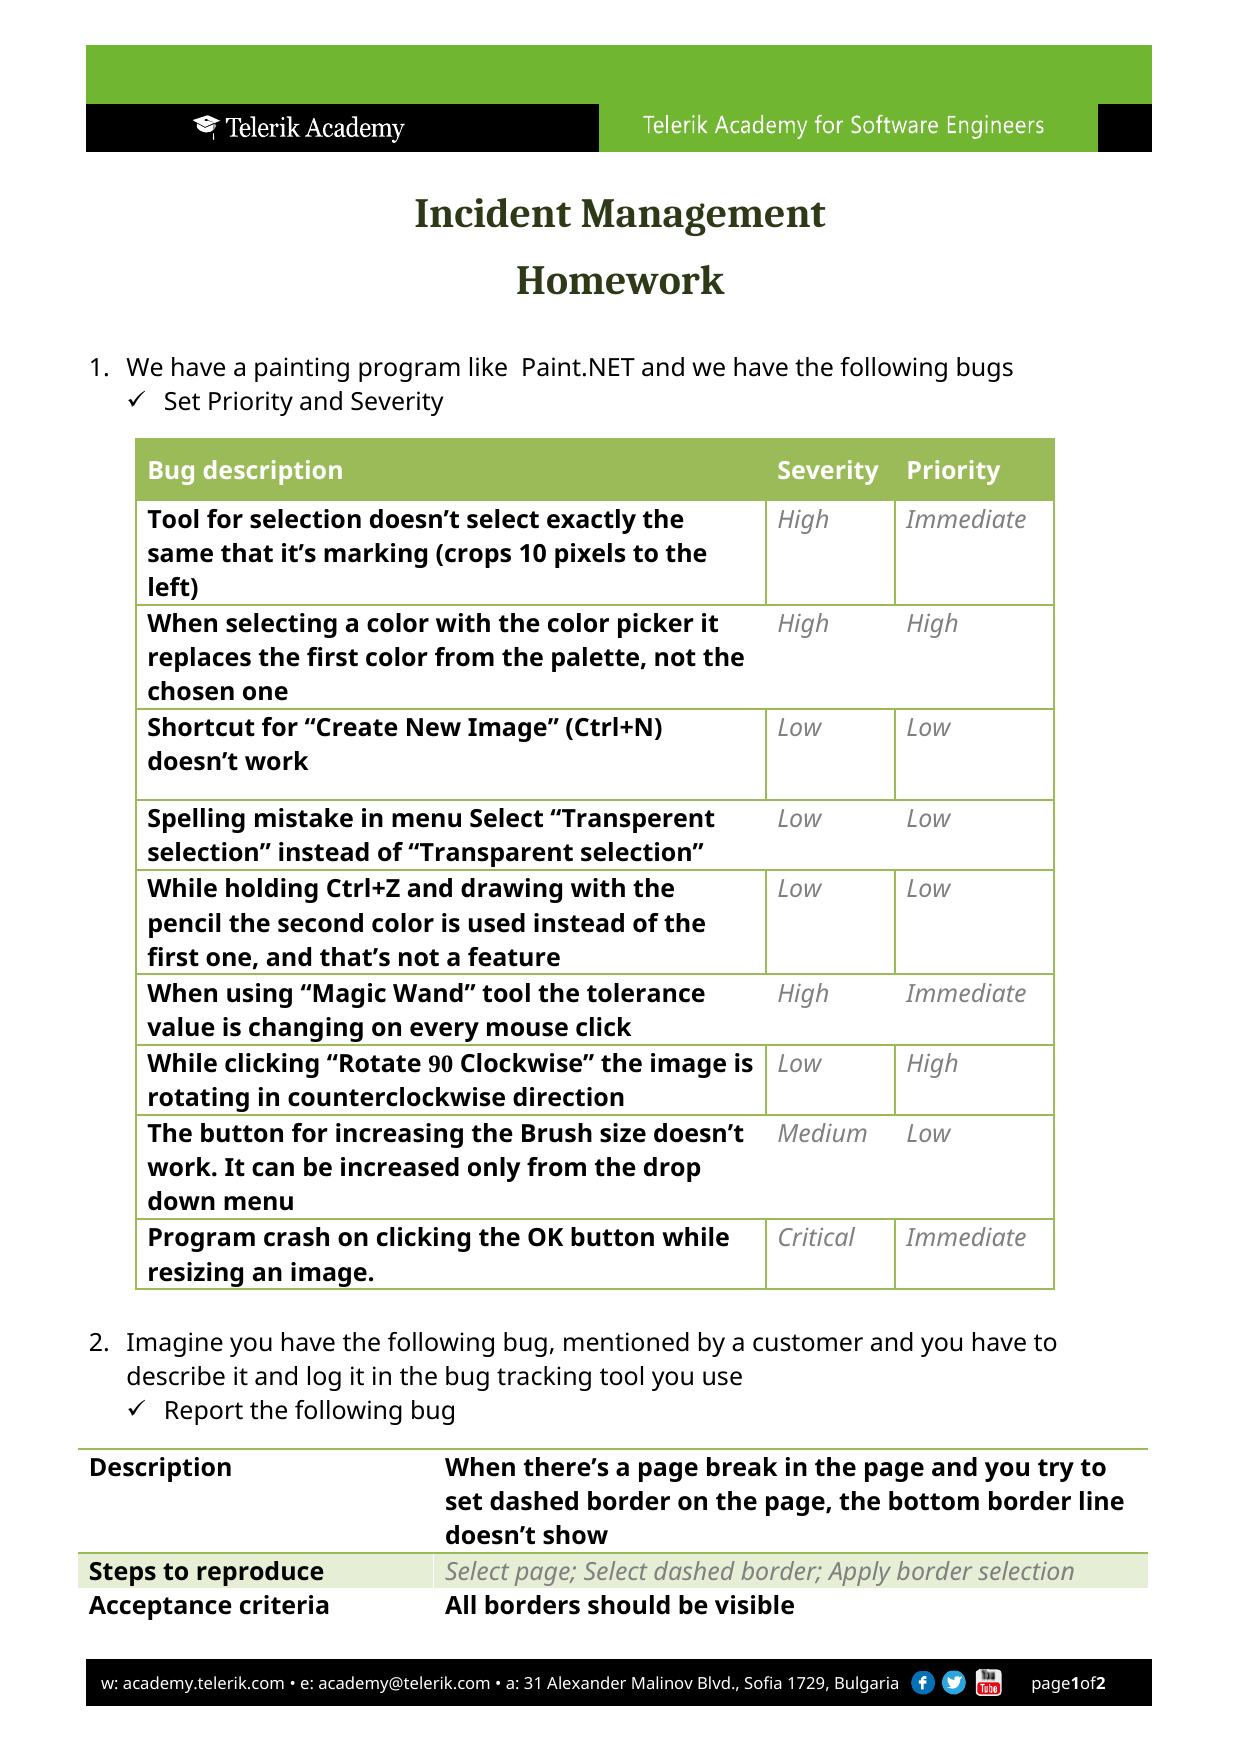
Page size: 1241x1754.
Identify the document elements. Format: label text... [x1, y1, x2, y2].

table_cell Low [767, 710, 894, 799]
table_header Description [78, 1450, 433, 1552]
table_cell High [896, 1046, 1053, 1114]
table_cell While clicking “Rotate 90 Clockwise” the image is rotating in counterclockwise direction [137, 1046, 765, 1114]
table_cell Shortcut for “Create New Image” (Ctrl+N) doesn’t work [137, 710, 765, 799]
table_cell Low [895, 801, 1053, 869]
table_cell High [766, 606, 895, 708]
table_cell While holding Ctrl+Z and drawing with the pencil the second color is used instead of the first one, and that’s not a feature [137, 871, 765, 973]
table_cell When selecting a color with the color picker it replaces the first color from the palette, not the chosen one [137, 606, 766, 708]
table_cell Immediate [896, 1220, 1053, 1288]
table_cell Tool for selection doesn’t select exactly the same that it’s marking (crops 10 pixels to the left) [137, 501, 765, 603]
table_cell Low [895, 1116, 1053, 1218]
table_header Priority [895, 440, 1053, 499]
table_cell Program crash on clicking the OK button while resizing an image. [137, 1220, 765, 1288]
list Report the following bug [126, 1392, 1152, 1427]
table_cell Immediate [896, 501, 1053, 603]
table_header When there’s a page break in the page and you try to set dashed border on the page, the bottom border line doesn’t show [434, 1450, 1148, 1552]
table_cell High [895, 606, 1053, 708]
table_cell When using “Magic Wand” tool the tolerance value is changing on every mouse click [137, 975, 766, 1043]
table_cell Spelling mistake in menu Select “Transperent selection” instead of “Transparent selection” [137, 801, 766, 869]
subtitle Homework [89, 257, 1152, 305]
table_cell Medium [766, 1116, 895, 1218]
table_cell Low [766, 801, 895, 869]
table_cell Low [767, 1046, 894, 1114]
table_cell Steps to reproduce [78, 1554, 433, 1588]
table_cell Acceptance criteria [78, 1588, 433, 1622]
table_cell High [767, 501, 894, 603]
subtitle Incident Management [89, 190, 1152, 238]
list Set Priority and Severity [126, 383, 1152, 417]
table_header Bug description [137, 440, 766, 499]
table_header Severity [766, 440, 895, 499]
table_cell Immediate [895, 975, 1053, 1043]
table_cell Low [896, 710, 1053, 799]
table_cell Low [896, 871, 1053, 973]
list We have a painting program like Paint.NET and we have the following bugs [89, 349, 1152, 383]
table_cell High [766, 975, 895, 1043]
table_cell The button for increasing the Brush size doesn’t work. It can be increased only from the drop down menu [137, 1116, 766, 1218]
table_cell All borders should be visible [434, 1588, 1148, 1622]
list Imagine you have the following bug, mentioned by a customer and you have to describe it and log it in the bug tracking tool you use [89, 1324, 1152, 1392]
table_cell Critical [767, 1220, 894, 1288]
table_cell Select page; Select dashed border; Apply border selection [434, 1554, 1148, 1588]
table_cell Low [767, 871, 894, 973]
